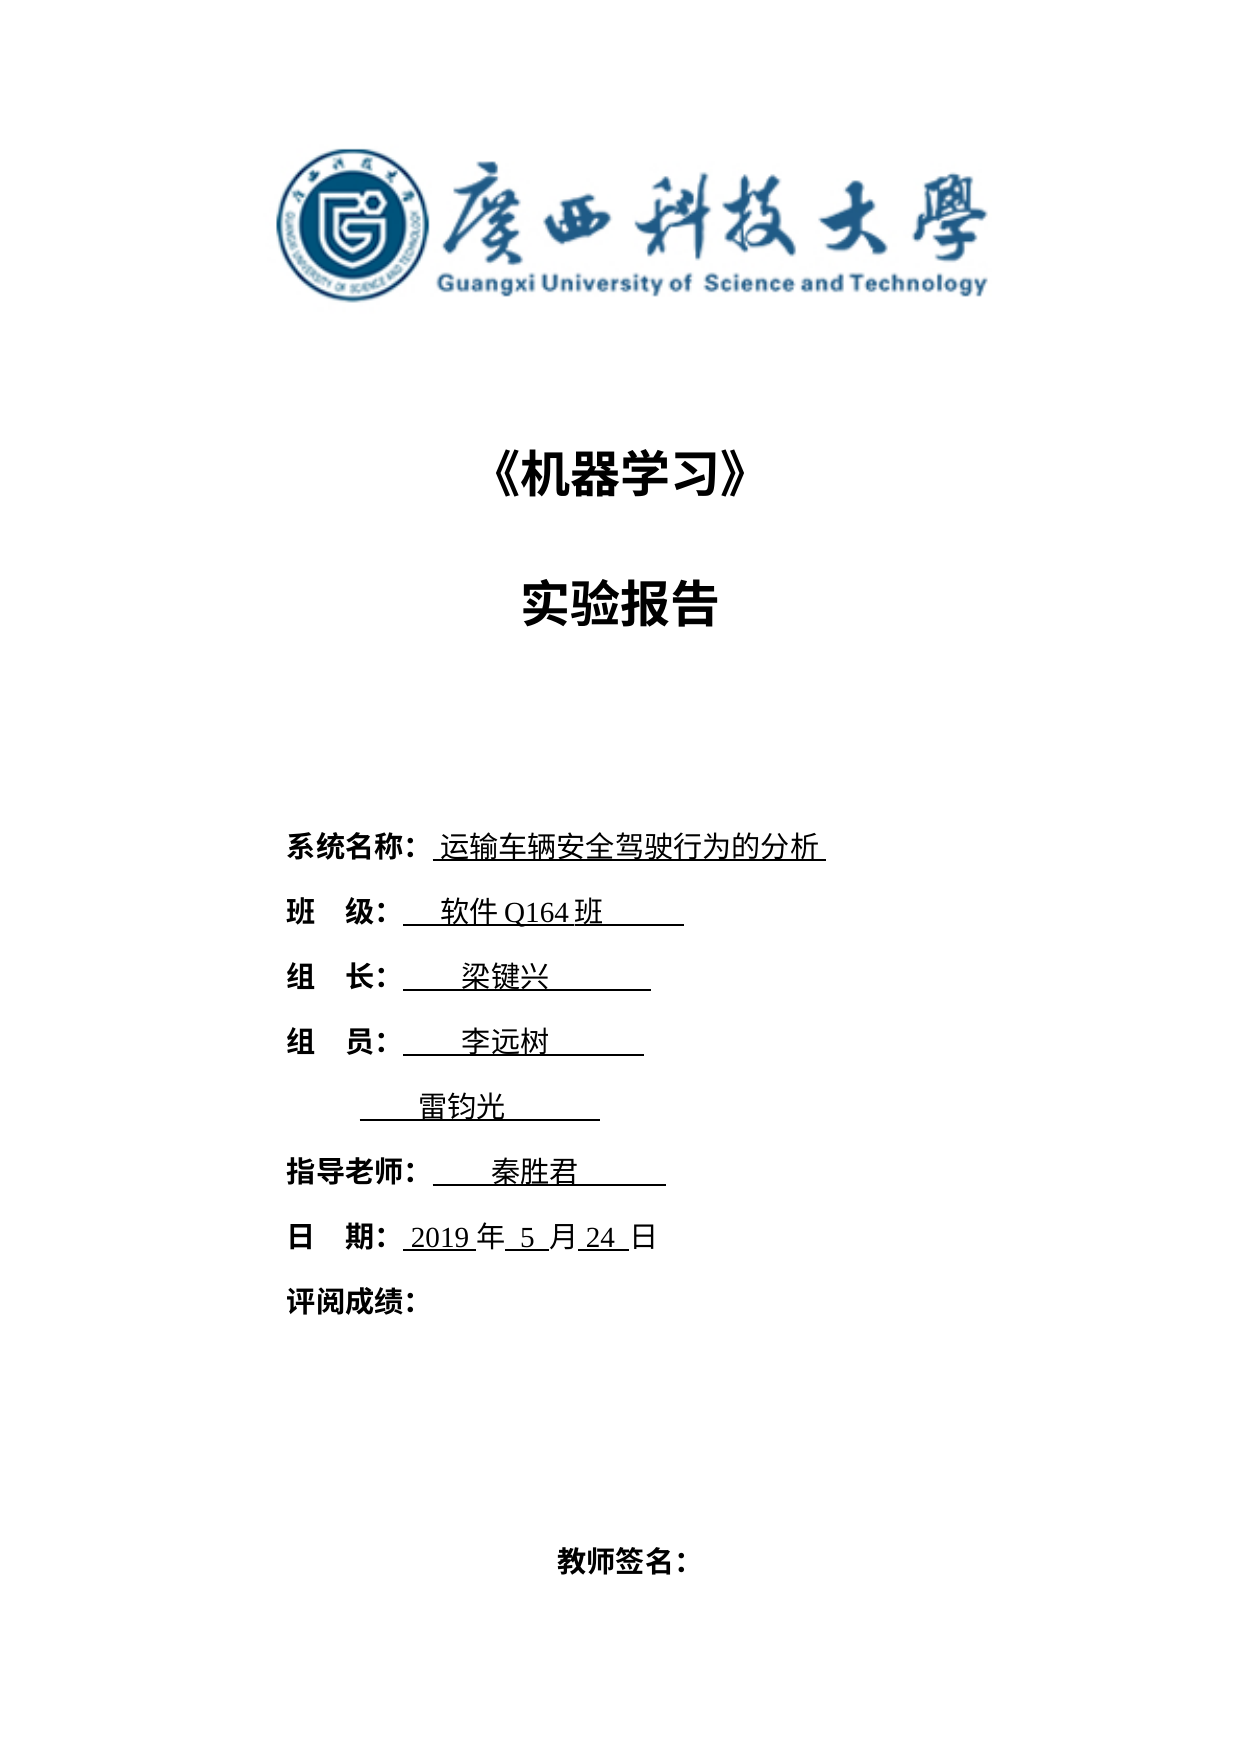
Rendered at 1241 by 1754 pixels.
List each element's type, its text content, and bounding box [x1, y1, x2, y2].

text 组 长： 梁键兴 [287, 942, 1122, 1007]
text 系统名称： 运输车辆安全驾驶行为的分析 [287, 812, 1122, 877]
text 指导老师： 秦胜君 [287, 1137, 1122, 1202]
text 雷钧光 [287, 1072, 1122, 1137]
picture [248, 129, 992, 330]
text 组 员： 李远树 [287, 1007, 1122, 1072]
text 教师签名： [118, 1527, 1122, 1592]
text 评阅成绩： [287, 1267, 1122, 1332]
text 实验报告 [118, 552, 1122, 649]
text 《机器学习》 [118, 422, 1122, 519]
text 日 期： 2019 年 5 月 24 日 [287, 1202, 1122, 1267]
text 班 级： 软件Q164班 [287, 877, 1122, 942]
